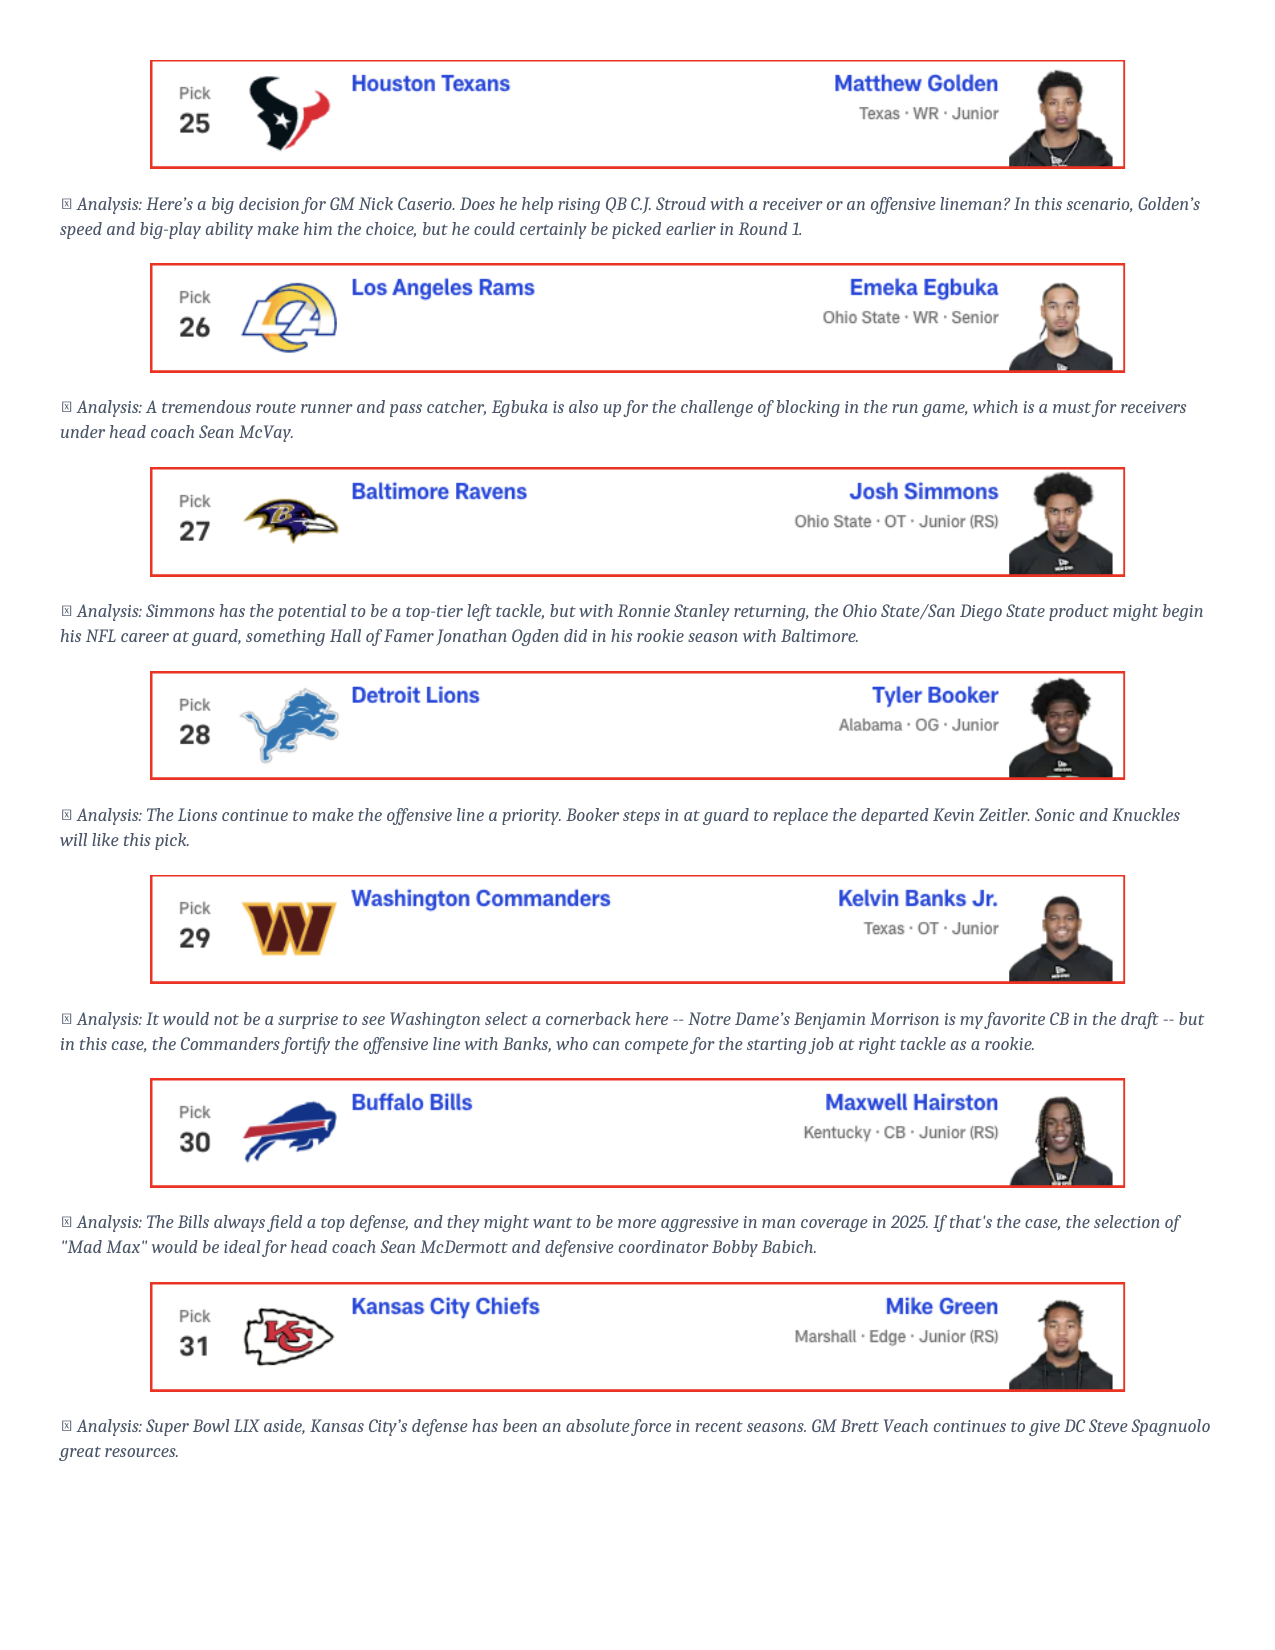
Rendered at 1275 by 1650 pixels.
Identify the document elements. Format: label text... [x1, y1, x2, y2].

picture [150, 60, 1125, 169]
text 📝 Analysis: Simmons has the potential to be a top-tier left tackle, but with Ronnie Stanley returning, the Ohio State/San Diego State product might begin his NFL career at guard, something Hall of Famer Jonathan Ogden did in his rookie season with Baltimore. [60, 601, 1215, 647]
picture [150, 671, 1125, 780]
text 📝 Analysis: The Lions continue to make the offensive line a priority. Booker steps in at guard to replace the departed Kevin Zeitler. Sonic and Knuckles will like this pick. [60, 804, 1215, 851]
picture [150, 263, 1125, 373]
text 📝 Analysis: Here’s a big decision for GM Nick Caserio. Does he help rising QB C.J. Stroud with a receiver or an offensive lineman? In this scenario, Golden’s speed and big-play ability make him the choice, but he could certainly be picked earlier in Round 1. [60, 193, 1215, 240]
picture [150, 1078, 1125, 1188]
text 📝 Analysis: Super Bowl LIX aside, Kansas City’s defense has been an absolute force in recent seasons. GM Brett Veach continues to give DC Steve Spagnuolo great resources. [60, 1416, 1215, 1462]
text 📝 Analysis: The Bills always field a top defense, and they might want to be more aggressive in man coverage in 2025. If that's the case, the selection of "Mad Max" would be ideal for head coach Sean McDermott and defensive coordinator Bobby Babich. [60, 1212, 1215, 1258]
picture [150, 875, 1125, 984]
text 📝 Analysis: It would not be a surprise to see Washington select a cornerback here -- Notre Dame’s Benjamin Morrison is my favorite CB in the draft -- but in this case, the Commanders fortify the offensive line with Banks, who can compete for the starting job at right tackle as a rookie. [60, 1008, 1215, 1055]
text 📝 Analysis: A tremendous route runner and pass catcher, Egbuka is also up for the challenge of blocking in the run game, which is a must for receivers under head coach Sean McVay. [60, 397, 1215, 443]
picture [150, 1282, 1125, 1392]
picture [150, 467, 1125, 577]
